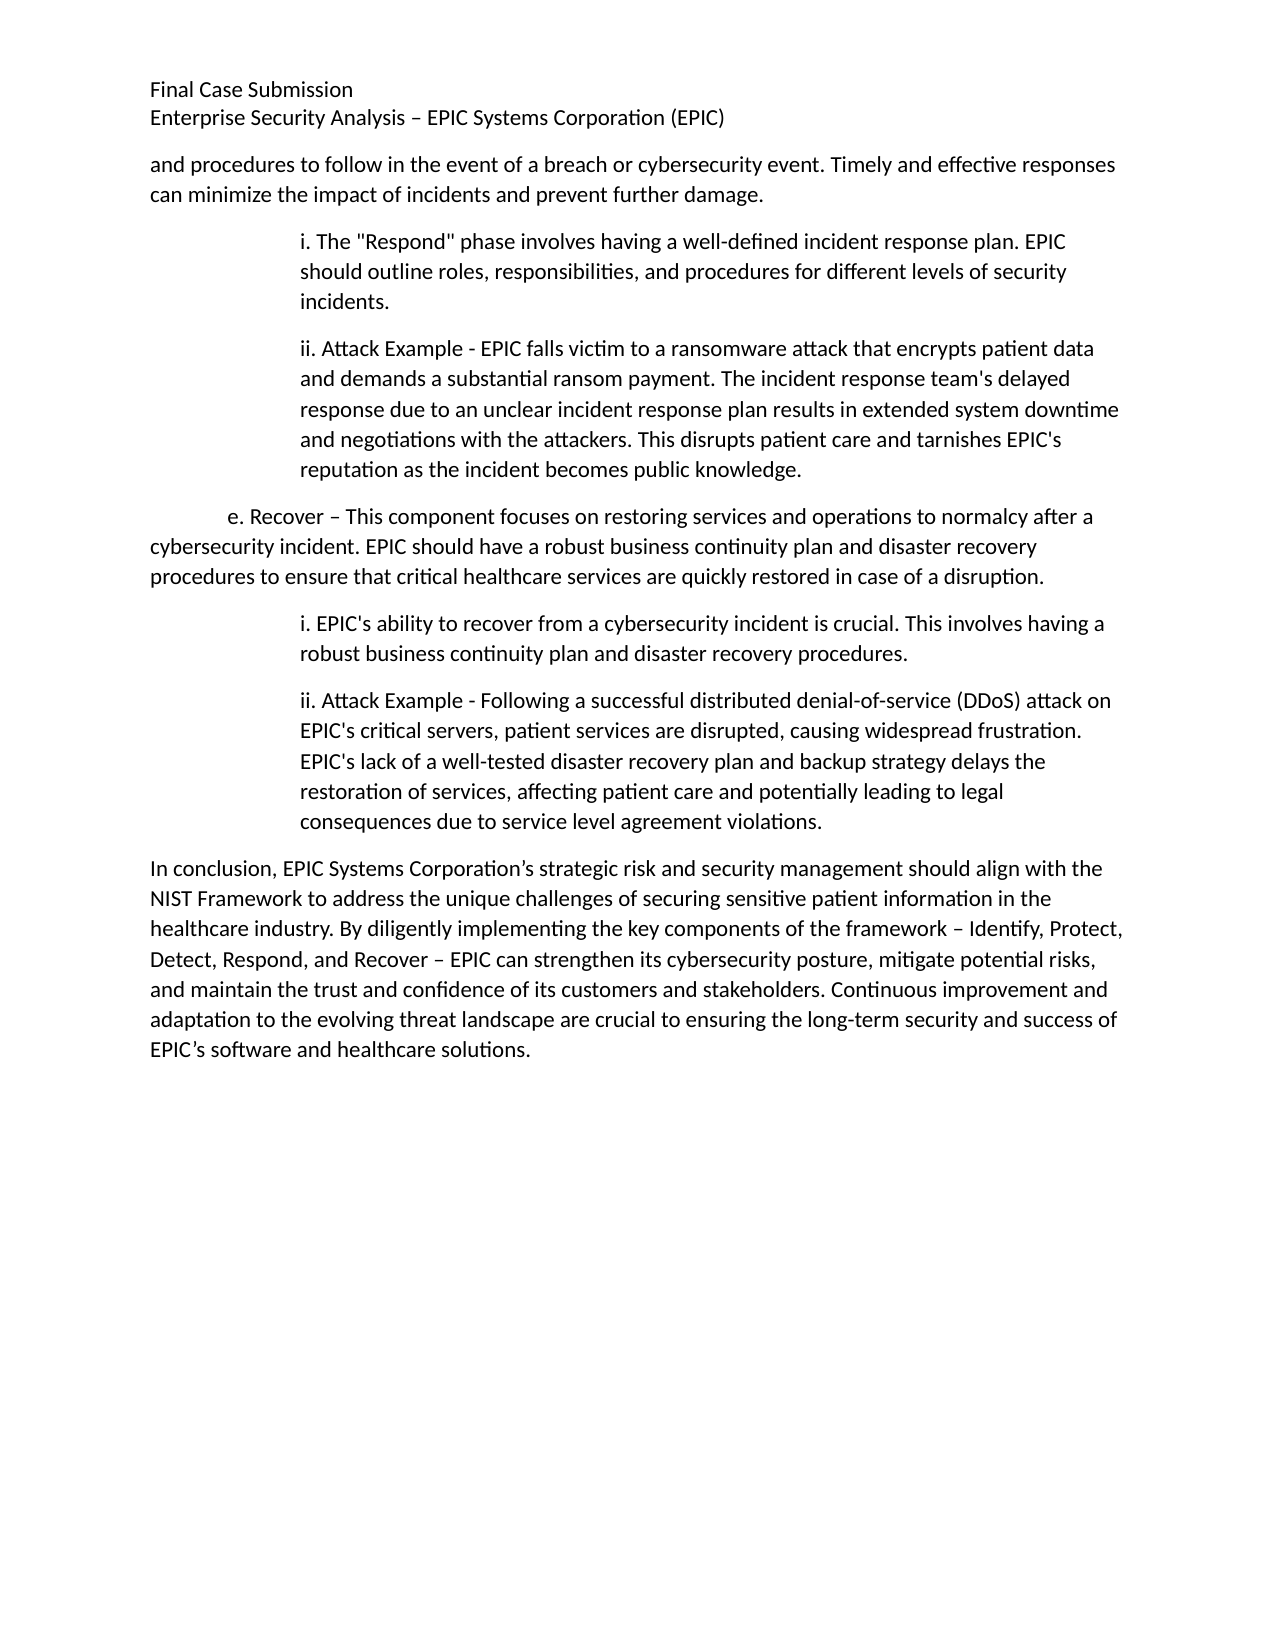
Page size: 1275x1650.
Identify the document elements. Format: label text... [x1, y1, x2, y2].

text i. The "Respond" phase involves having a well-defined incident response plan. EPIC should outline roles, responsibilities, and procedures for different levels of security incidents. [300, 227, 1125, 316]
text ii. Attack Example - Following a successful distributed denial-of-service (DDoS) attack on EPIC's critical servers, patient services are disrupted, causing widespread frustration. EPIC's lack of a well-tested disaster recovery plan and backup strategy delays the restoration of services, affecting patient care and potentially leading to legal consequences due to service level agreement violations. [300, 686, 1125, 835]
text ii. Attack Example - EPIC falls victim to a ransomware attack that encrypts patient data and demands a substantial ransom payment. The incident response team's delayed response due to an unclear incident response plan results in extended system downtime and negotiations with the attackers. This disrupts patient care and tarnishes EPIC's reputation as the incident becomes public knowledge. [300, 334, 1125, 483]
text i. EPIC's ability to recover from a cybersecurity incident is crucial. This involves having a robust business continuity plan and disaster recovery procedures. [300, 609, 1125, 668]
text In conclusion, EPIC Systems Corporation’s strategic risk and security management should align with the NIST Framework to address the unique challenges of securing sensitive patient information in the healthcare industry. By diligently implementing the key components of the framework – Identify, Protect, Detect, Respond, and Recover – EPIC can strengthen its cybersecurity posture, mitigate potential risks, and maintain the trust and confidence of its customers and stakeholders. Continuous improvement and adaptation to the evolving threat landscape are crucial to ensuring the long-term security and success of EPIC’s software and healthcare solutions. [150, 854, 1125, 1063]
text e. Recover – This component focuses on restoring services and operations to normalcy after a cybersecurity incident. EPIC should have a robust business continuity plan and disaster recovery procedures to ensure that critical healthcare services are quickly restored in case of a disruption. [150, 502, 1125, 591]
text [150, 150, 1125, 208]
